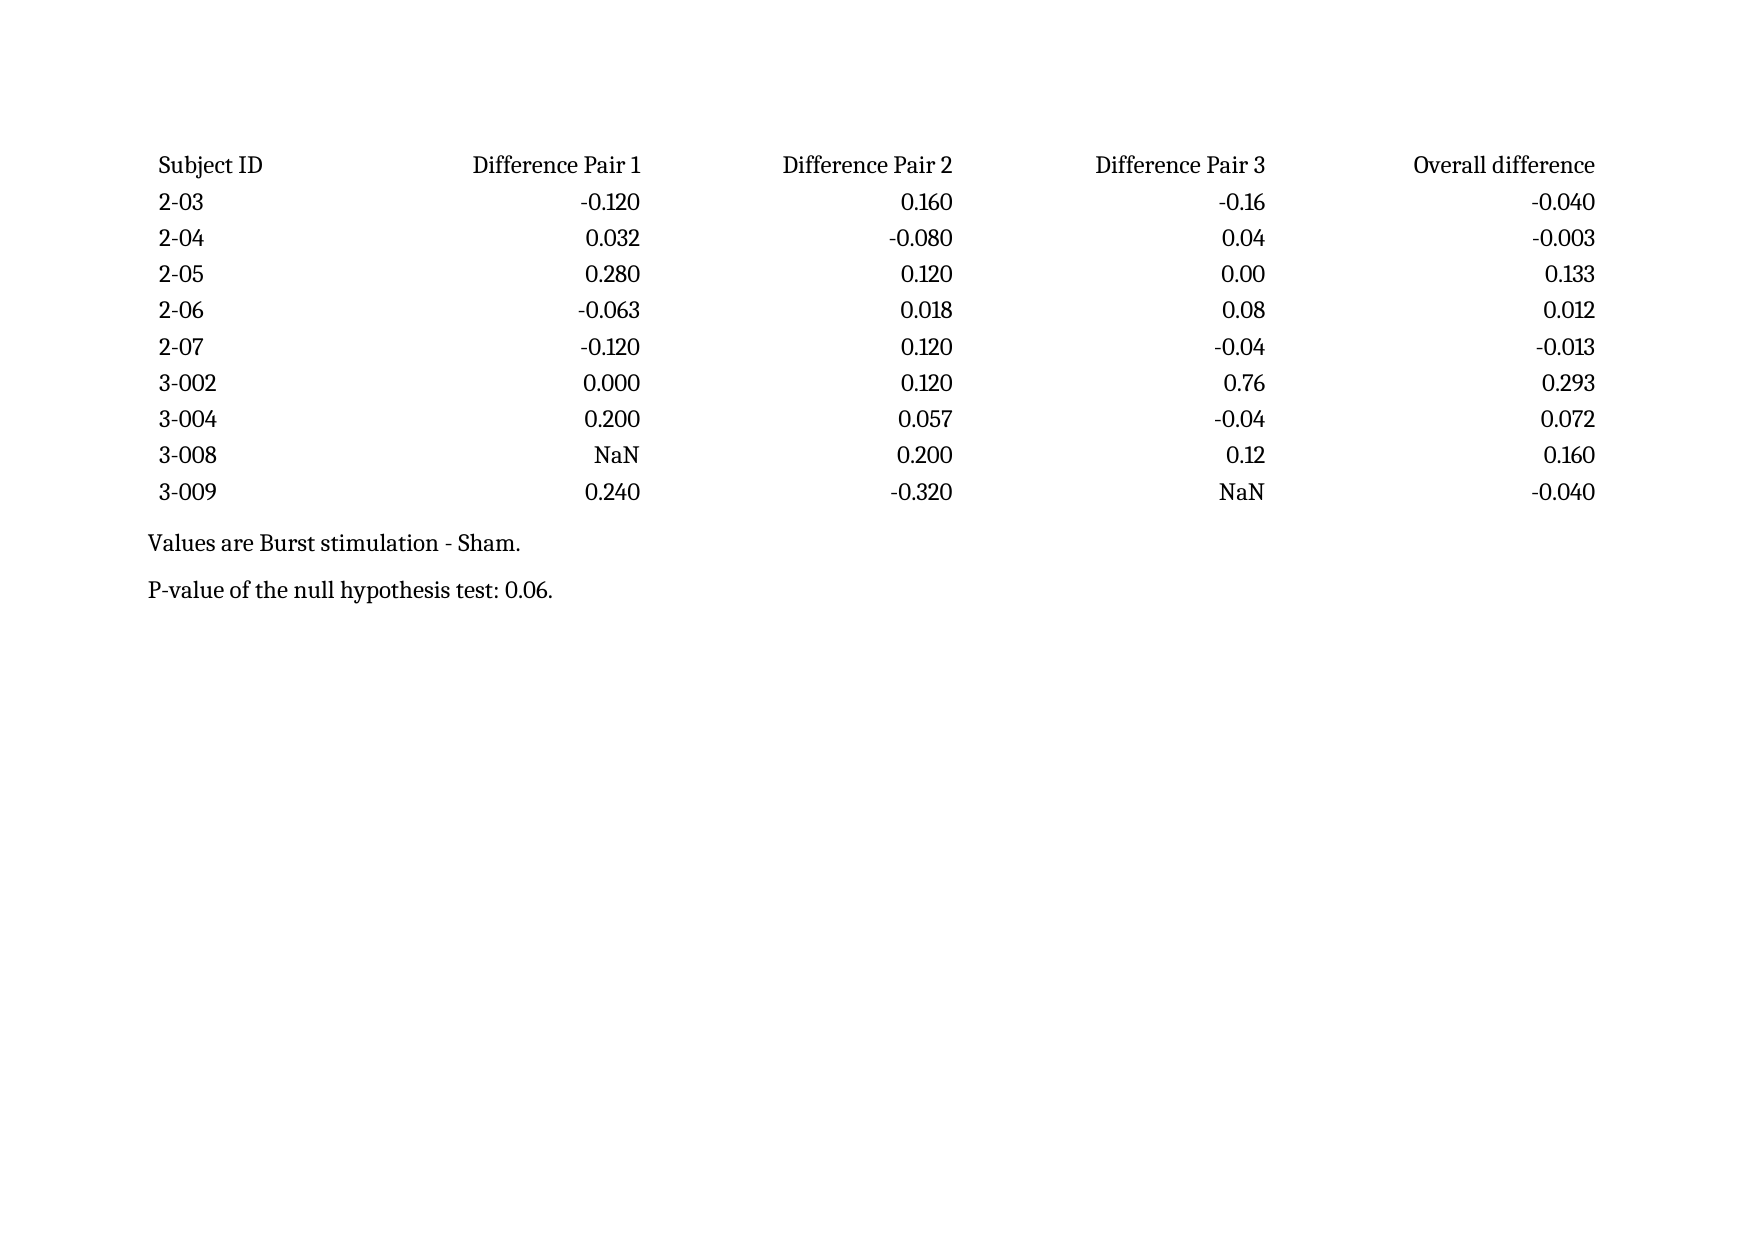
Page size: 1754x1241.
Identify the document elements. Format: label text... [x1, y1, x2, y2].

text P-value of the null hypothesis test: 0.06. [148, 576, 1606, 605]
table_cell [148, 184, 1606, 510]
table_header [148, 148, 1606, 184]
text Values are Burst stimulation - Sham. [148, 529, 1606, 558]
